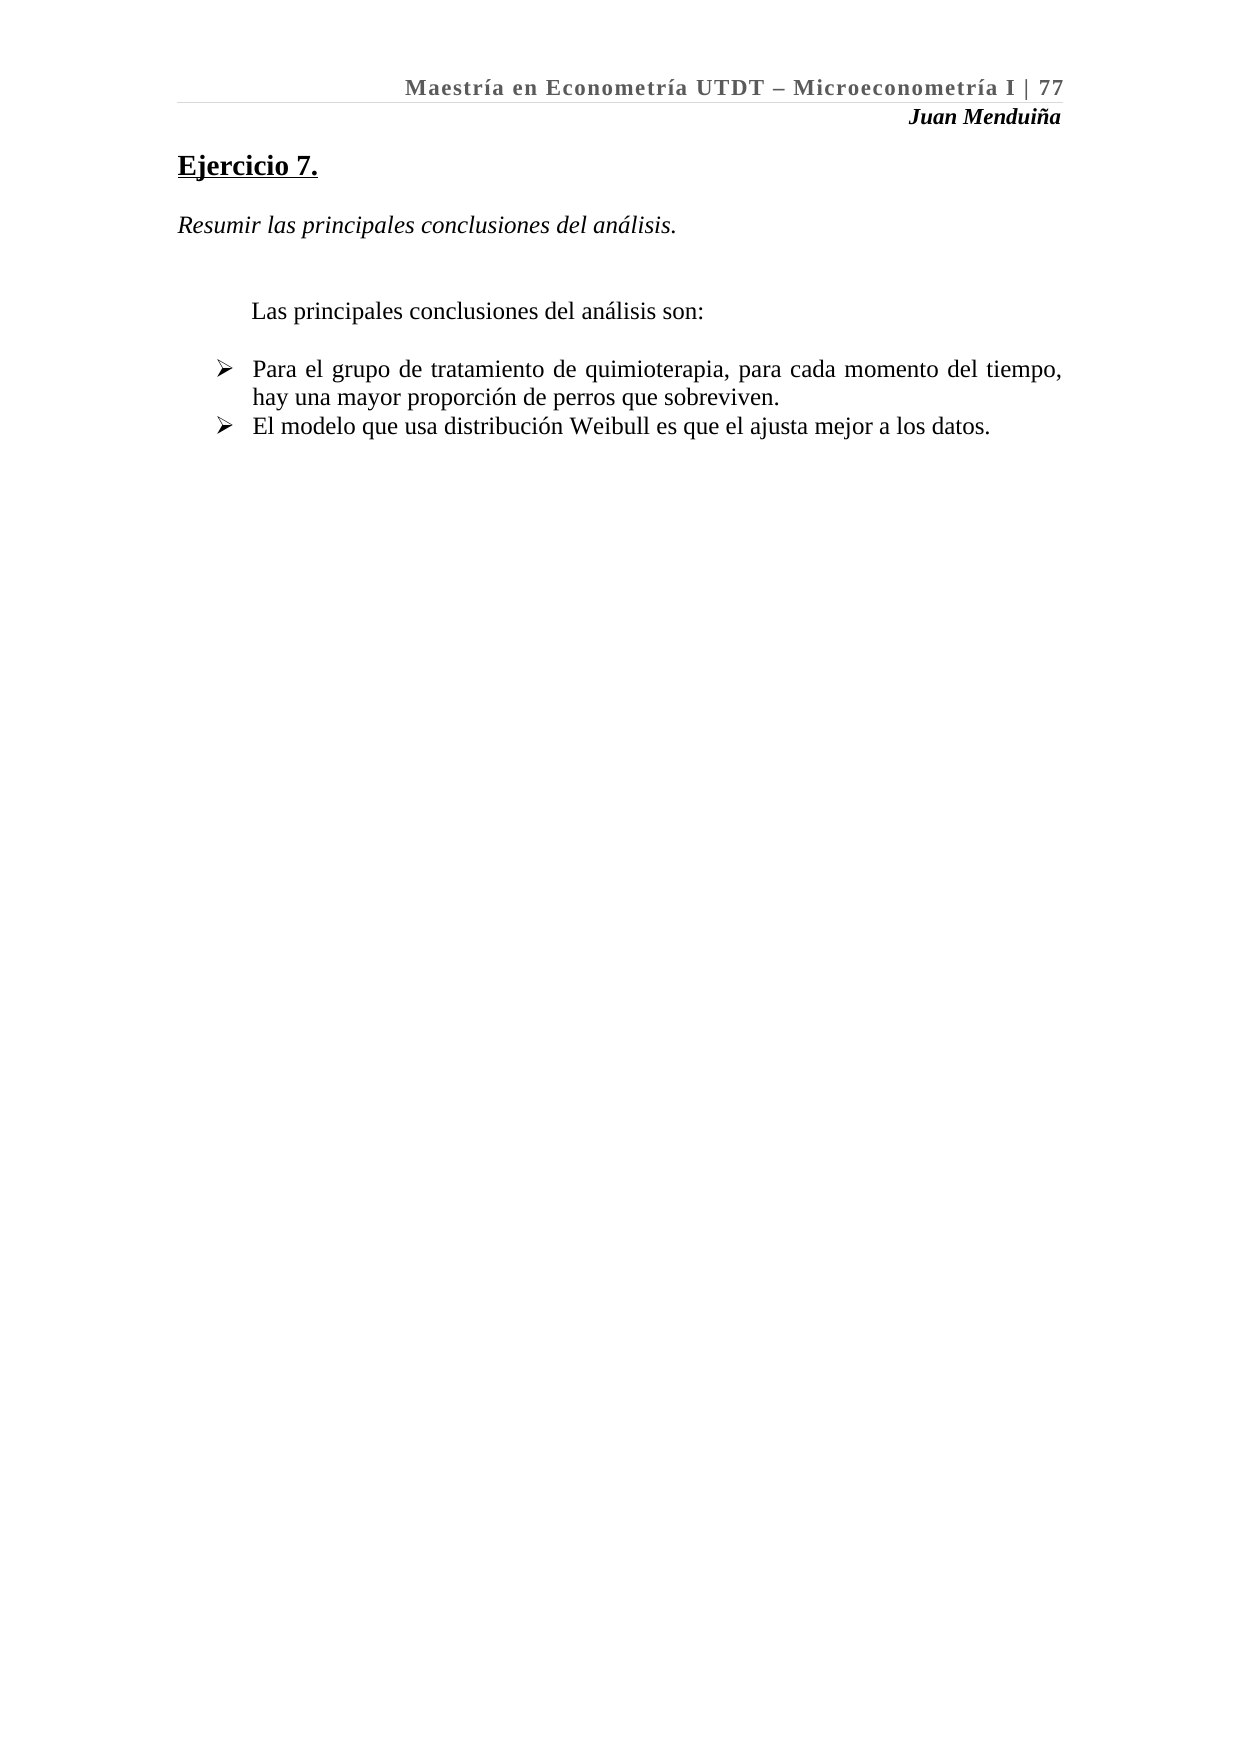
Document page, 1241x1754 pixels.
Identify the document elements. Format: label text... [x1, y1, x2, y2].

text Ejercicio 7. [177, 148, 1063, 181]
list El modelo que usa distribución Weibull es que el ajusta mejor a los datos. [215, 411, 1063, 440]
text Resumir las principales conclusiones del análisis. [177, 210, 1063, 239]
list Para el grupo de tratamiento de quimioterapia, para cada momento del tiempo, hay una mayor proporción de perros que sobreviven. [215, 354, 1063, 411]
text Las principales conclusiones del análisis son: [177, 296, 1063, 325]
